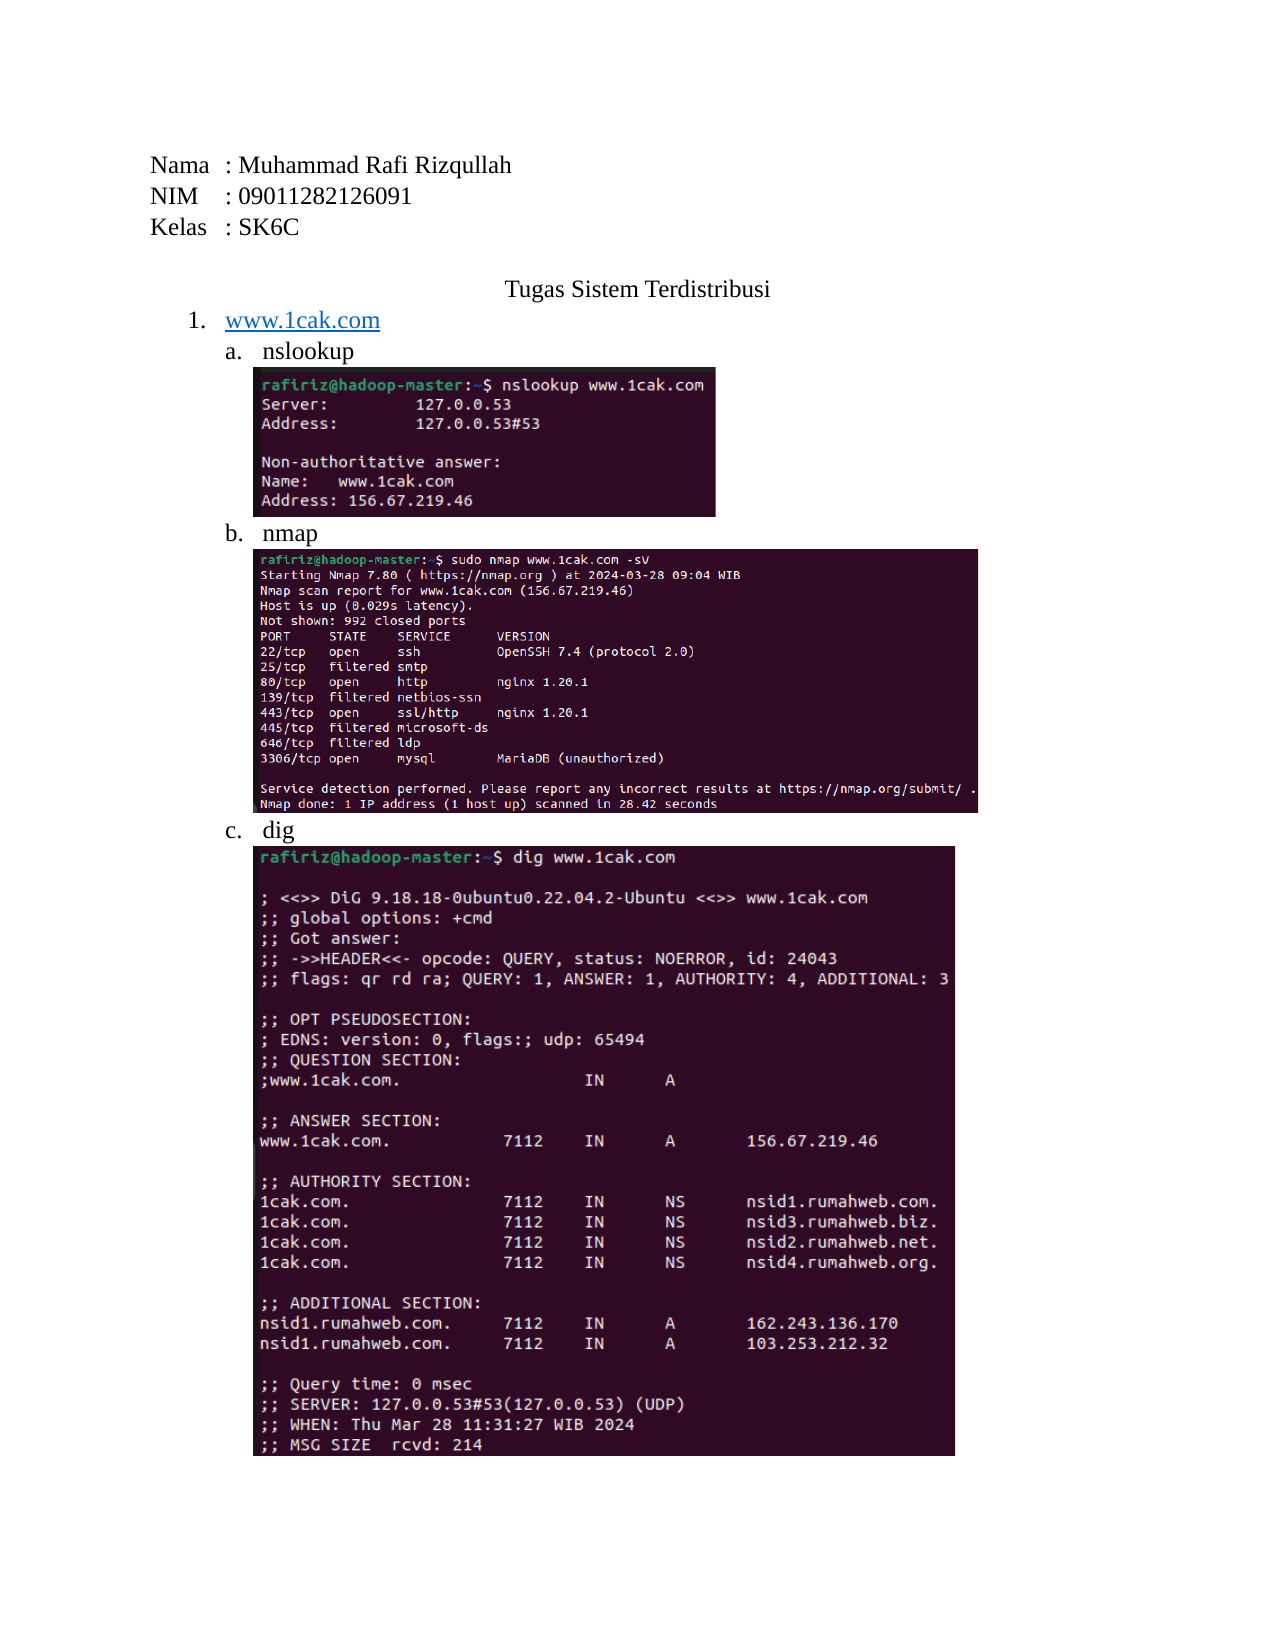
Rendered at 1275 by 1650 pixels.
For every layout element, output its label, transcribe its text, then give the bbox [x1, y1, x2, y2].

picture [253, 846, 956, 1456]
text Kelas : SK6C [150, 212, 1125, 241]
list www.1cak.com [187, 305, 1125, 334]
picture [253, 367, 716, 517]
text NIM : 09011282126091 [150, 181, 1125, 210]
list dig [225, 815, 1125, 844]
picture [253, 549, 979, 813]
text Tugas Sistem Terdistribusi [150, 274, 1125, 303]
list nmap [225, 518, 1125, 547]
text Nama : Muhammad Rafi Rizqullah [150, 150, 1125, 179]
list nslookup [225, 336, 1125, 365]
